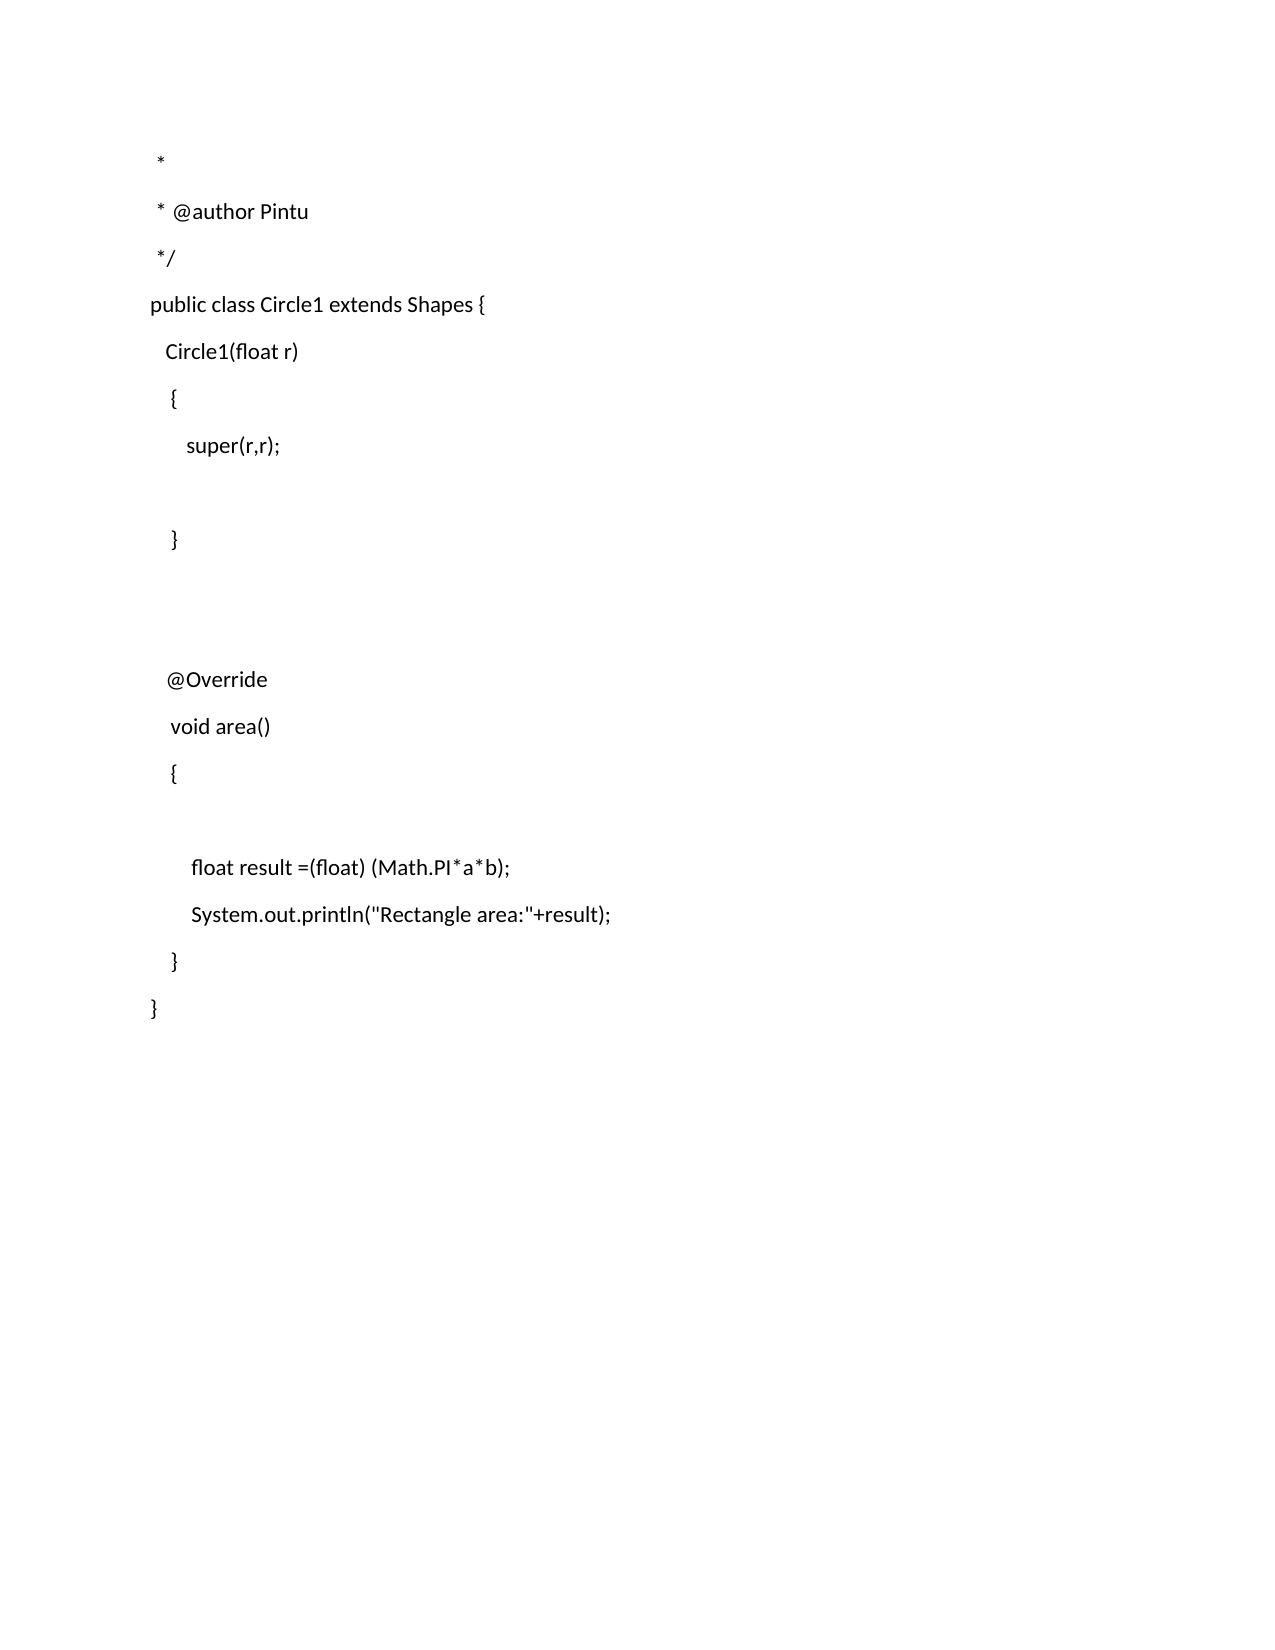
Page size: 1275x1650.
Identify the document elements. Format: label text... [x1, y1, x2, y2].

text @Override [150, 666, 1125, 694]
text Circle1(float r) [150, 337, 1125, 366]
text { [150, 759, 1125, 787]
text public class Circle1 extends Shapes { [150, 291, 1125, 319]
text } [150, 947, 1125, 975]
text void area() [150, 712, 1125, 741]
text super(r,r); [150, 431, 1125, 459]
text float result =(float) (Math.PI*a*b); [150, 853, 1125, 881]
text */ [150, 244, 1125, 272]
text { [150, 384, 1125, 412]
text } [150, 525, 1125, 553]
text * [150, 150, 1125, 178]
text } [150, 994, 1125, 1022]
text * @author Pintu [150, 197, 1125, 225]
text System.out.println("Rectangle area:"+result); [150, 900, 1125, 928]
